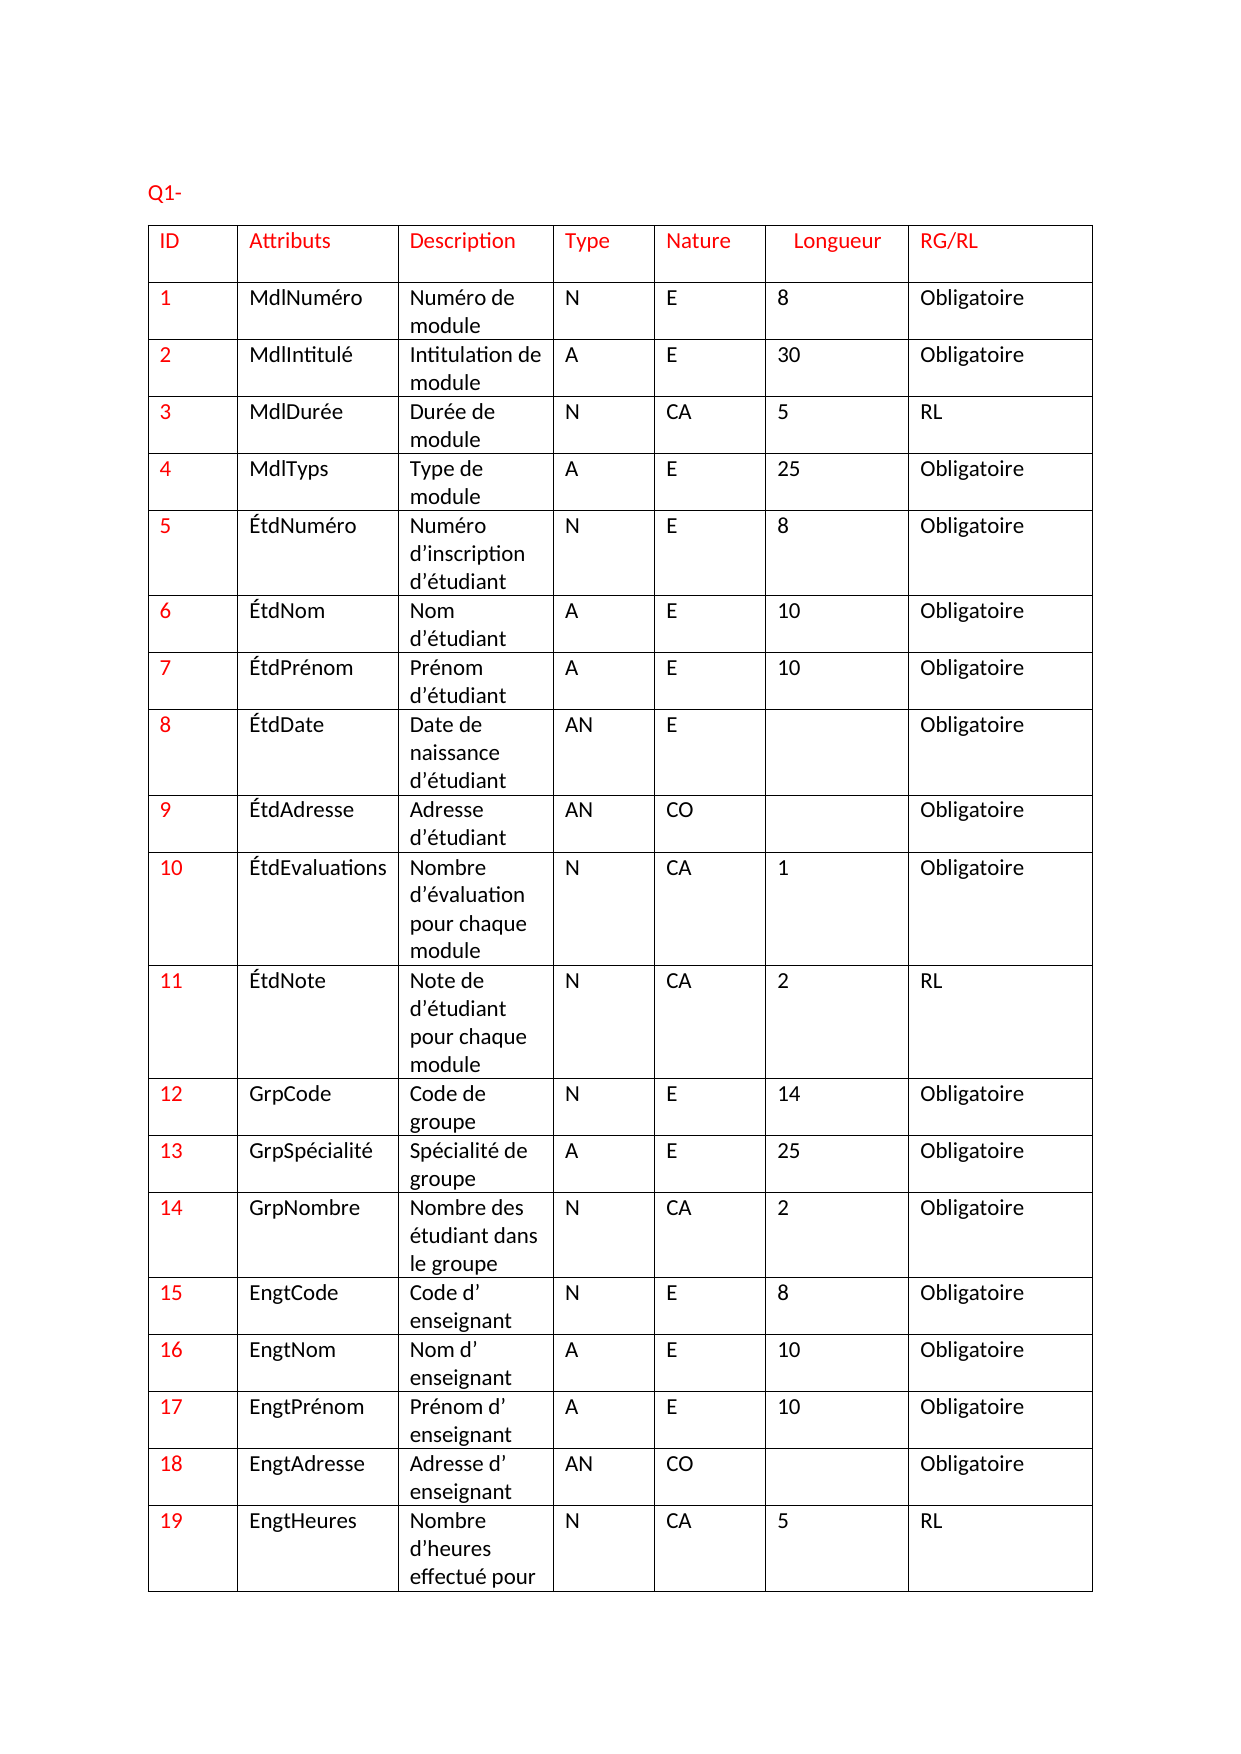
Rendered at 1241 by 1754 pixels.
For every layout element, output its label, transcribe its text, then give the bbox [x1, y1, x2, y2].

table_cell Prénom d’étudiant [399, 653, 553, 709]
table_cell ÉtdNuméro [238, 511, 398, 595]
table_cell 14 [766, 1079, 908, 1135]
table_cell Durée de module [399, 397, 553, 453]
table_cell 10 [149, 853, 237, 965]
table_cell 4 [149, 454, 237, 510]
table_cell Obligatoire [909, 283, 1092, 339]
table_cell ÉtdNote [238, 966, 398, 1078]
table_cell A [554, 454, 654, 510]
table_cell E [655, 653, 765, 709]
table_cell E [655, 1392, 765, 1448]
table_cell Obligatoire [909, 1278, 1092, 1334]
table_cell Note de d’étudiant pour chaque module [399, 966, 553, 1078]
table_cell 10 [766, 596, 908, 652]
table_cell A [554, 1392, 654, 1448]
table_cell E [655, 340, 765, 396]
table_cell 2 [149, 340, 237, 396]
table_cell Nombre des étudiant dans le groupe [399, 1193, 553, 1277]
table_cell N [554, 1506, 654, 1591]
table_cell GrpCode [238, 1079, 398, 1135]
table_cell Obligatoire [909, 511, 1092, 595]
table_cell Nom d’étudiant [399, 596, 553, 652]
table_cell Obligatoire [909, 1136, 1092, 1192]
table_cell GrpNombre [238, 1193, 398, 1277]
table_cell E [655, 511, 765, 595]
table_cell MdlTyps [238, 454, 398, 510]
table_cell 2 [766, 966, 908, 1078]
table_cell 6 [149, 596, 237, 652]
table_cell ÉtdPrénom [238, 653, 398, 709]
table_cell E [655, 710, 765, 794]
table_cell GrpSpécialité [238, 1136, 398, 1192]
table_cell Type de module [399, 454, 553, 510]
table_cell RL [909, 397, 1092, 453]
table_cell 17 [149, 1392, 237, 1448]
table_header Type [554, 226, 654, 282]
table_header Nature [655, 226, 765, 282]
table_cell RL [909, 1506, 1092, 1591]
table_cell N [554, 1278, 654, 1334]
table_cell ÉtdDate [238, 710, 398, 794]
table_cell 5 [766, 1506, 908, 1591]
table_cell Numéro d’inscription d’étudiant [399, 511, 553, 595]
table_cell CA [655, 853, 765, 965]
table_cell 7 [149, 653, 237, 709]
table_cell N [554, 511, 654, 595]
table_cell Obligatoire [909, 853, 1092, 965]
table_cell 8 [766, 283, 908, 339]
table_cell Obligatoire [909, 596, 1092, 652]
table_cell ÉtdAdresse [238, 796, 398, 852]
table_cell A [554, 340, 654, 396]
table_cell N [554, 283, 654, 339]
table_cell 2 [766, 1193, 908, 1277]
table_cell 5 [766, 397, 908, 453]
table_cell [399, 1506, 553, 1591]
table_cell MdlDurée [238, 397, 398, 453]
table_cell 19 [149, 1506, 237, 1591]
table_cell 10 [766, 653, 908, 709]
table_cell 18 [149, 1449, 237, 1505]
table_cell E [655, 283, 765, 339]
table_cell 1 [149, 283, 237, 339]
table_cell 9 [149, 796, 237, 852]
table_cell E [655, 1335, 765, 1391]
table_header RG/RL [909, 226, 1092, 282]
table_cell Adresse d’étudiant [399, 796, 553, 852]
table_cell 25 [766, 454, 908, 510]
table_cell Adresse d’ enseignant [399, 1449, 553, 1505]
table_cell A [554, 1136, 654, 1192]
table_cell E [655, 1079, 765, 1135]
table_cell A [554, 653, 654, 709]
table_cell AN [554, 796, 654, 852]
table_cell Obligatoire [909, 340, 1092, 396]
table_cell 8 [766, 511, 908, 595]
table_cell E [655, 596, 765, 652]
table_cell RL [909, 966, 1092, 1078]
table_cell ÉtdEvaluations [238, 853, 398, 965]
table_cell EngtAdresse [238, 1449, 398, 1505]
table_cell 10 [766, 1335, 908, 1391]
table_cell 1 [766, 853, 908, 965]
table_cell E [655, 454, 765, 510]
table_cell Spécialité de groupe [399, 1136, 553, 1192]
table_cell N [554, 853, 654, 965]
table_cell EngtCode [238, 1278, 398, 1334]
table_cell Prénom d’ enseignant [399, 1392, 553, 1448]
table_cell Obligatoire [909, 796, 1092, 852]
table_cell CA [655, 1193, 765, 1277]
table_cell Nom d’ enseignant [399, 1335, 553, 1391]
table_cell [766, 710, 908, 794]
table_cell AN [554, 1449, 654, 1505]
table_header Longueur [766, 226, 908, 282]
table_cell ÉtdNom [238, 596, 398, 652]
table_cell Obligatoire [909, 1079, 1092, 1135]
table_cell N [554, 966, 654, 1078]
table_cell 16 [149, 1335, 237, 1391]
table_cell Date de naissance d’étudiant [399, 710, 553, 794]
table_cell 10 [766, 1392, 908, 1448]
table_cell CO [655, 1449, 765, 1505]
table_cell Intitulation de module [399, 340, 553, 396]
table_cell 14 [149, 1193, 237, 1277]
table_cell Obligatoire [909, 1392, 1092, 1448]
table_cell 3 [149, 397, 237, 453]
table_cell Code de groupe [399, 1079, 553, 1135]
table_cell N [554, 397, 654, 453]
table_cell CA [655, 1506, 765, 1591]
table_cell 11 [149, 966, 237, 1078]
table_cell N [554, 1193, 654, 1277]
table_cell Obligatoire [909, 1449, 1092, 1505]
table_header Attributs [238, 226, 398, 282]
table_cell E [655, 1136, 765, 1192]
table_cell EngtNom [238, 1335, 398, 1391]
table_cell 13 [149, 1136, 237, 1192]
table_cell MdlNuméro [238, 283, 398, 339]
table_cell Obligatoire [909, 710, 1092, 794]
table_cell Numéro de module [399, 283, 553, 339]
table_header Description [399, 226, 553, 282]
table_cell CA [655, 966, 765, 1078]
table_cell MdlIntitulé [238, 340, 398, 396]
table_cell CA [655, 397, 765, 453]
table_cell AN [554, 710, 654, 794]
table_cell N [554, 1079, 654, 1135]
table_cell Obligatoire [909, 1335, 1092, 1391]
table_cell Obligatoire [909, 653, 1092, 709]
table_cell 8 [766, 1278, 908, 1334]
table_cell 8 [149, 710, 237, 794]
table_cell 5 [149, 511, 237, 595]
table_cell A [554, 596, 654, 652]
table_cell Code d’ enseignant [399, 1278, 553, 1334]
table_cell 15 [149, 1278, 237, 1334]
table_cell [766, 796, 908, 852]
table_cell Nombre d’évaluation pour chaque module [399, 853, 553, 965]
table_cell 30 [766, 340, 908, 396]
table_cell EngtHeures [238, 1506, 398, 1591]
text Q1- [148, 148, 1093, 206]
table_header ID [149, 226, 237, 282]
table_cell EngtPrénom [238, 1392, 398, 1448]
table_cell Obligatoire [909, 1193, 1092, 1277]
table_cell A [554, 1335, 654, 1391]
table_cell 25 [766, 1136, 908, 1192]
table_cell 12 [149, 1079, 237, 1135]
table_cell [766, 1449, 908, 1505]
table_cell E [655, 1278, 765, 1334]
table_cell Obligatoire [909, 454, 1092, 510]
table_cell CO [655, 796, 765, 852]
